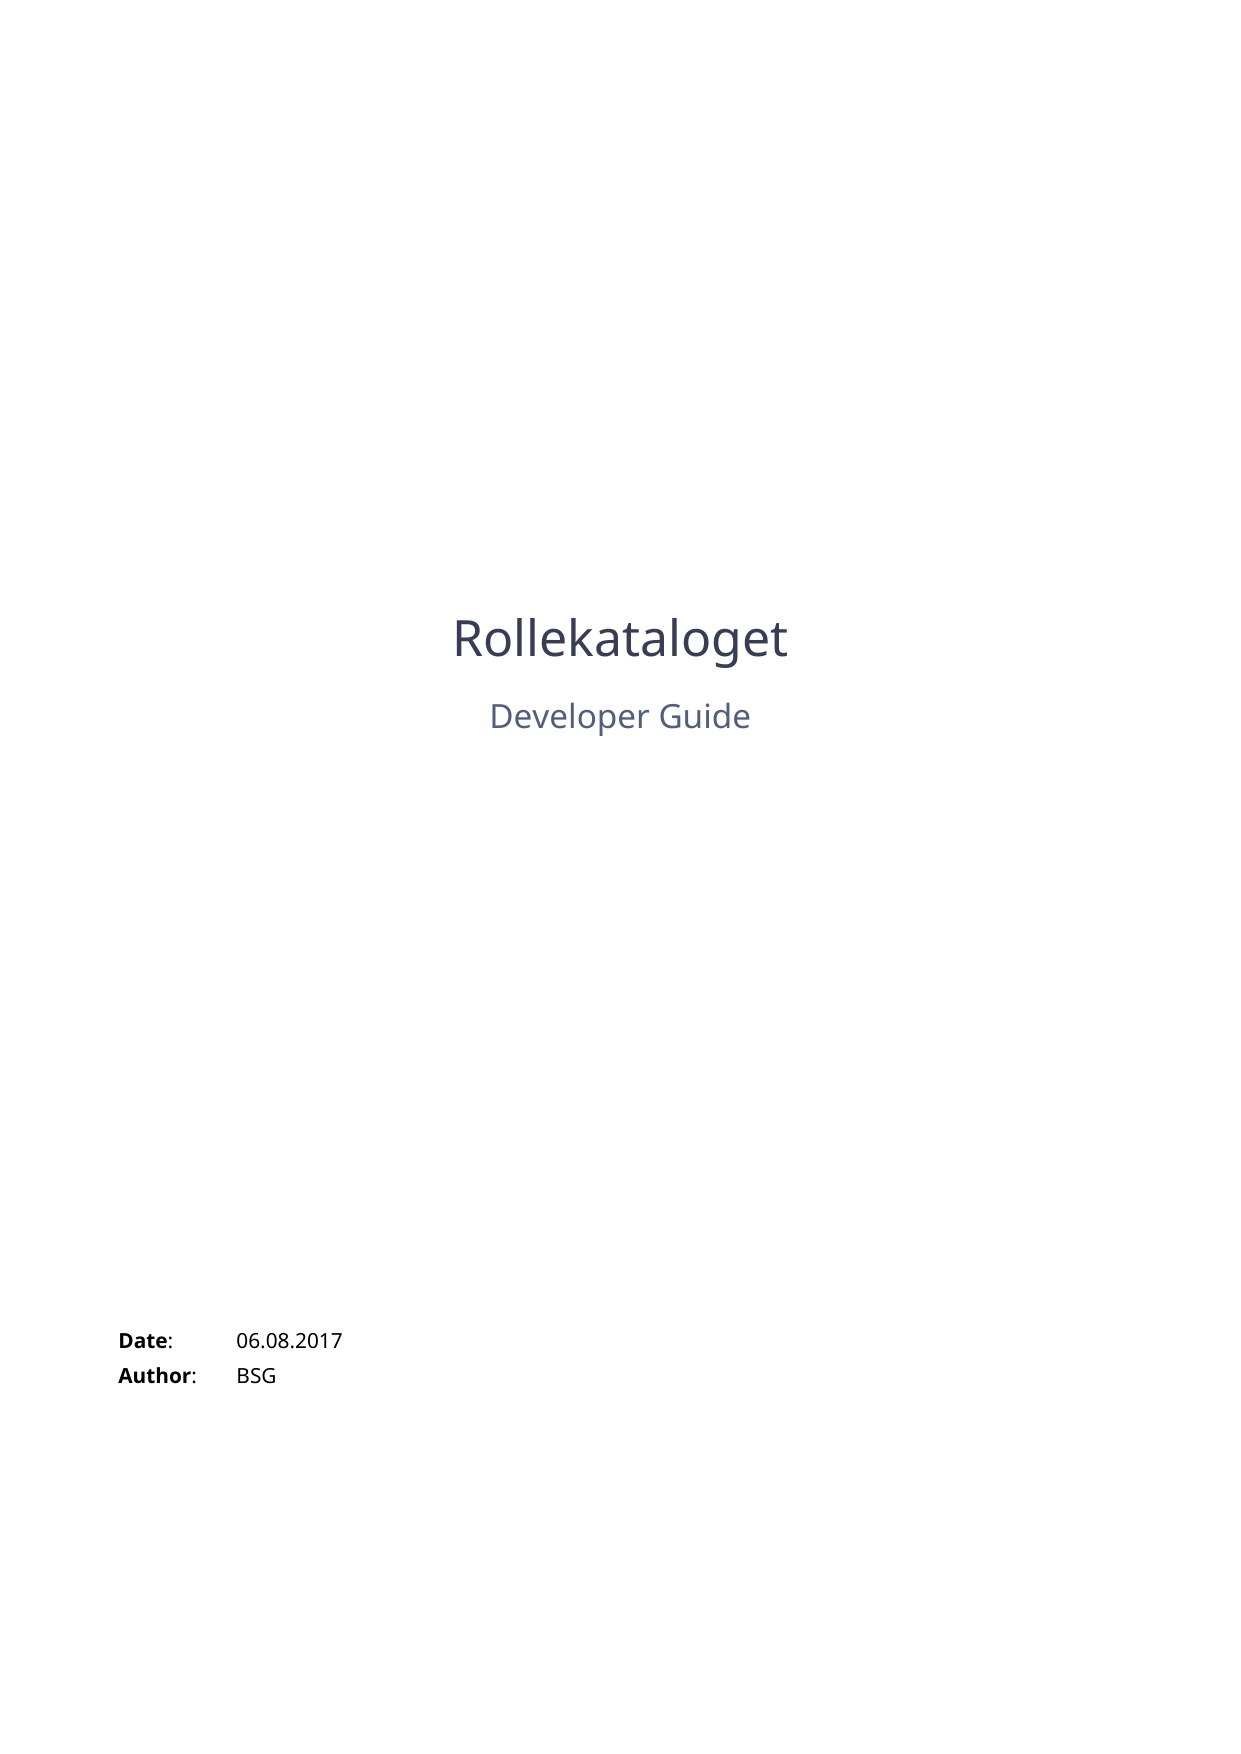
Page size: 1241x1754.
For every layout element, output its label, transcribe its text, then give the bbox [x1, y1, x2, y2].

text Author: BSG [118, 1361, 1122, 1389]
text Date: 06.08.2017 [118, 1326, 1122, 1354]
text Rollekataloget [118, 603, 1122, 671]
text Developer Guide [118, 693, 1122, 738]
